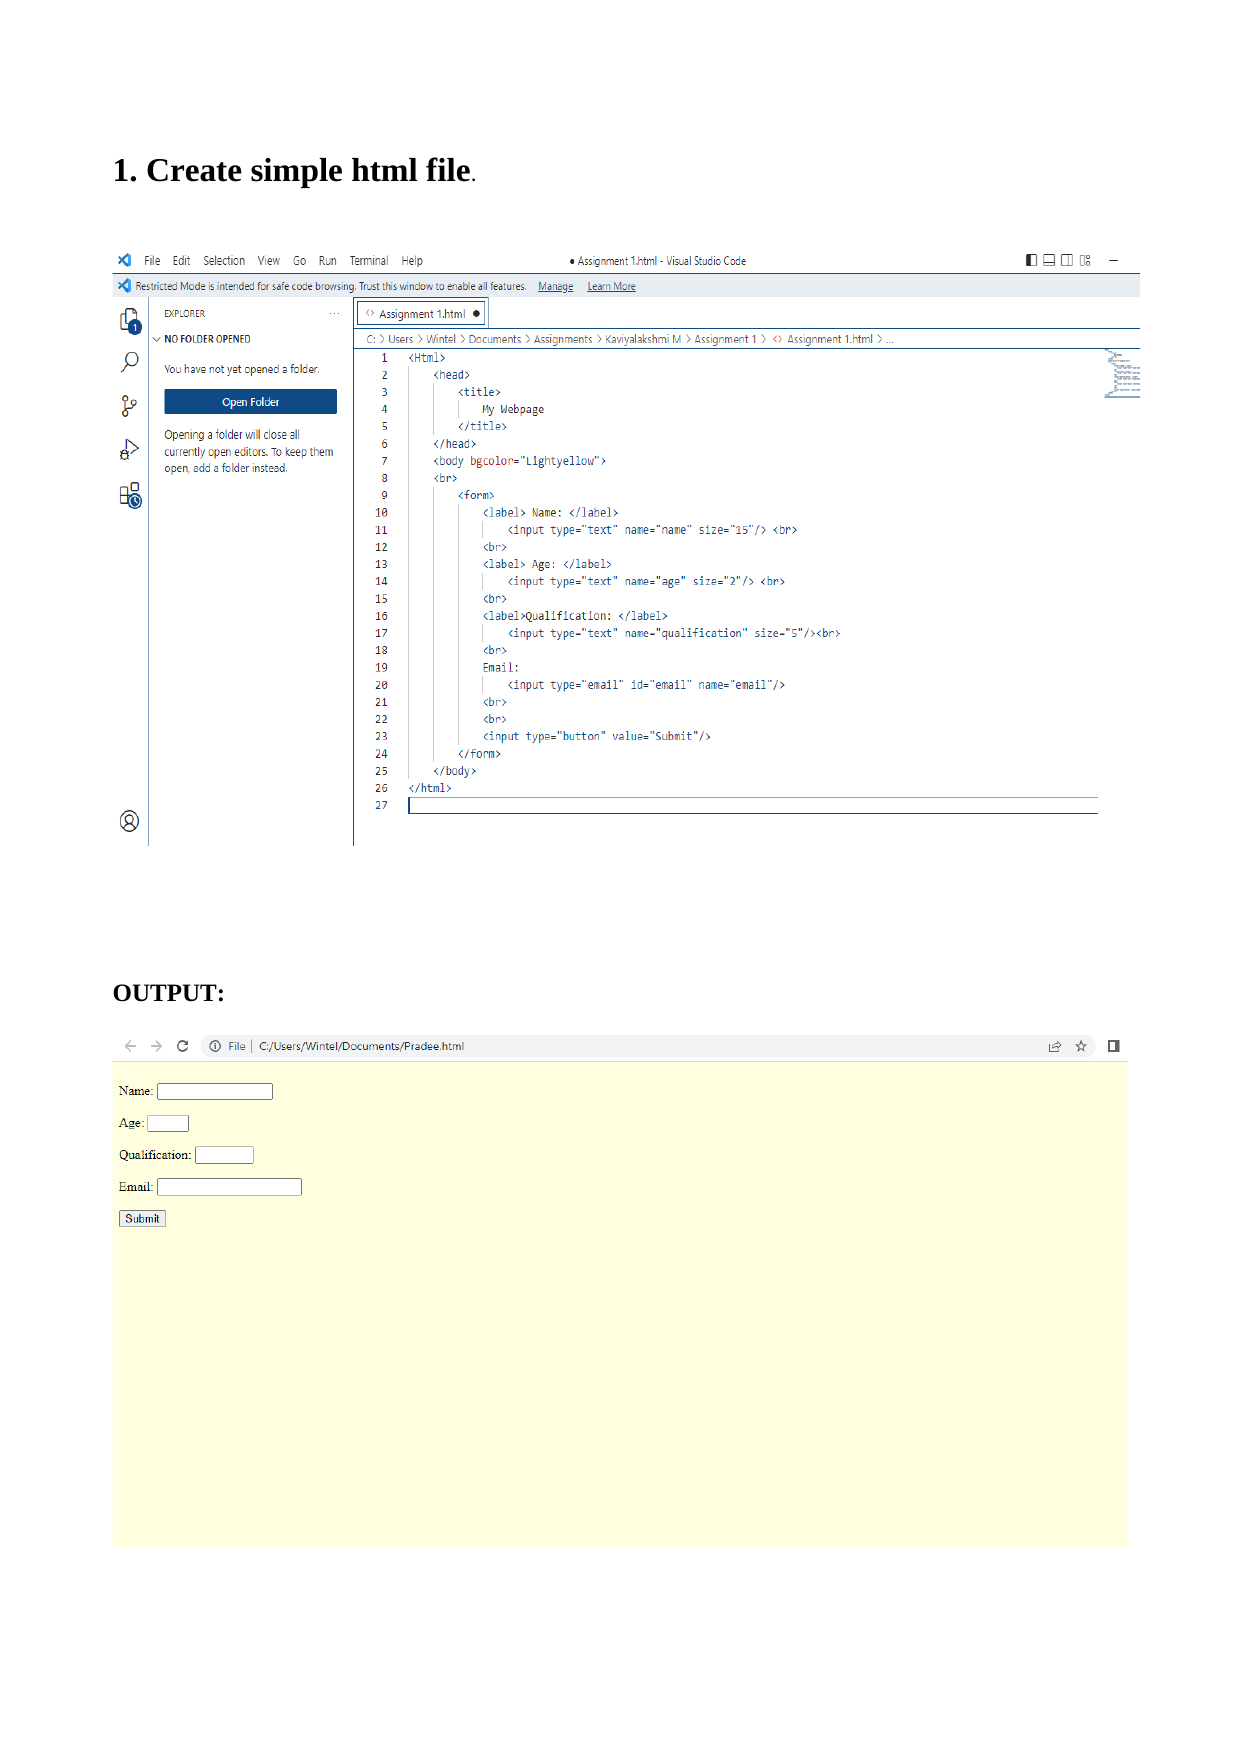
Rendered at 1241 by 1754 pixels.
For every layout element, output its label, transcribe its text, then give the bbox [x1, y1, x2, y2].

text OUTPUT: [112, 978, 1128, 1006]
text 1. Create simple html file. [112, 150, 1128, 188]
